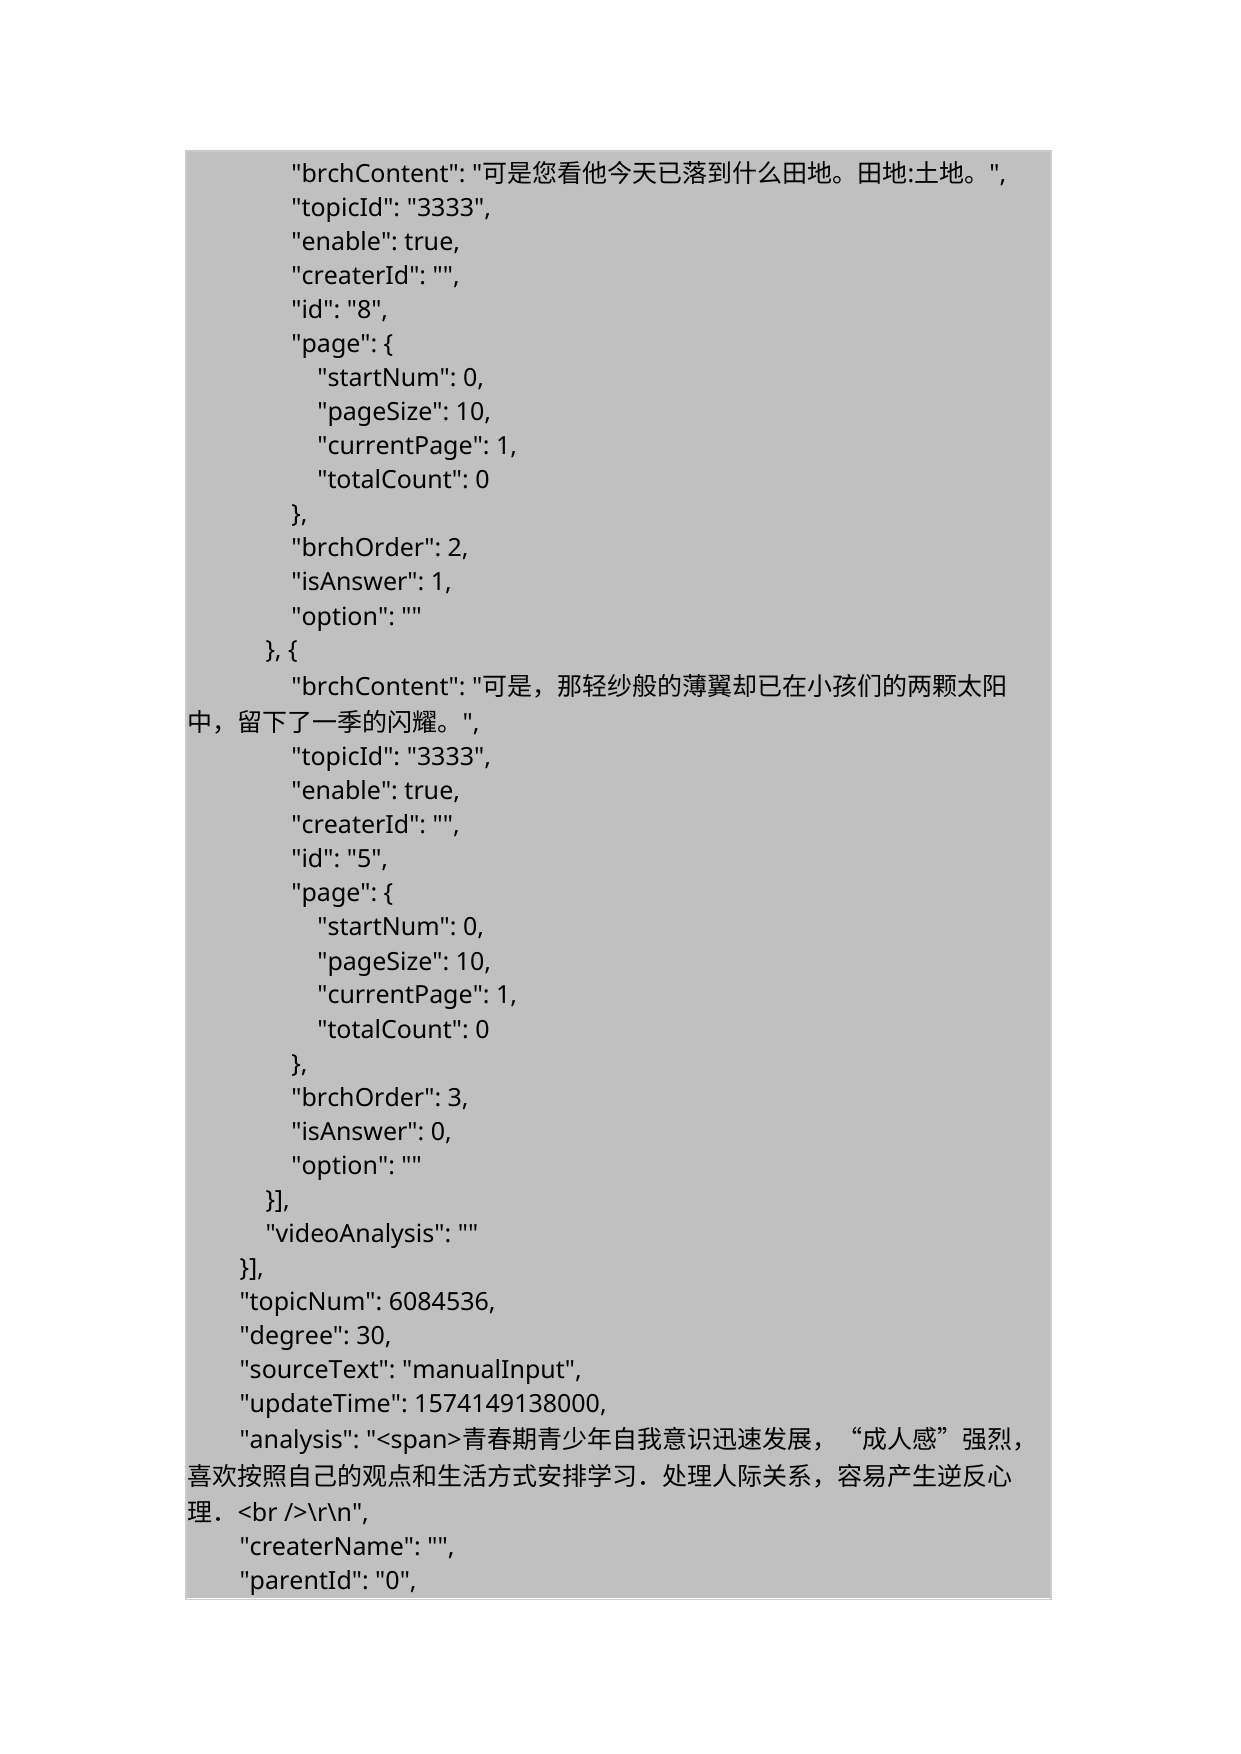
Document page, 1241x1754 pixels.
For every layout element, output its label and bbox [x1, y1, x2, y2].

table_header [187, 152, 1050, 1598]
